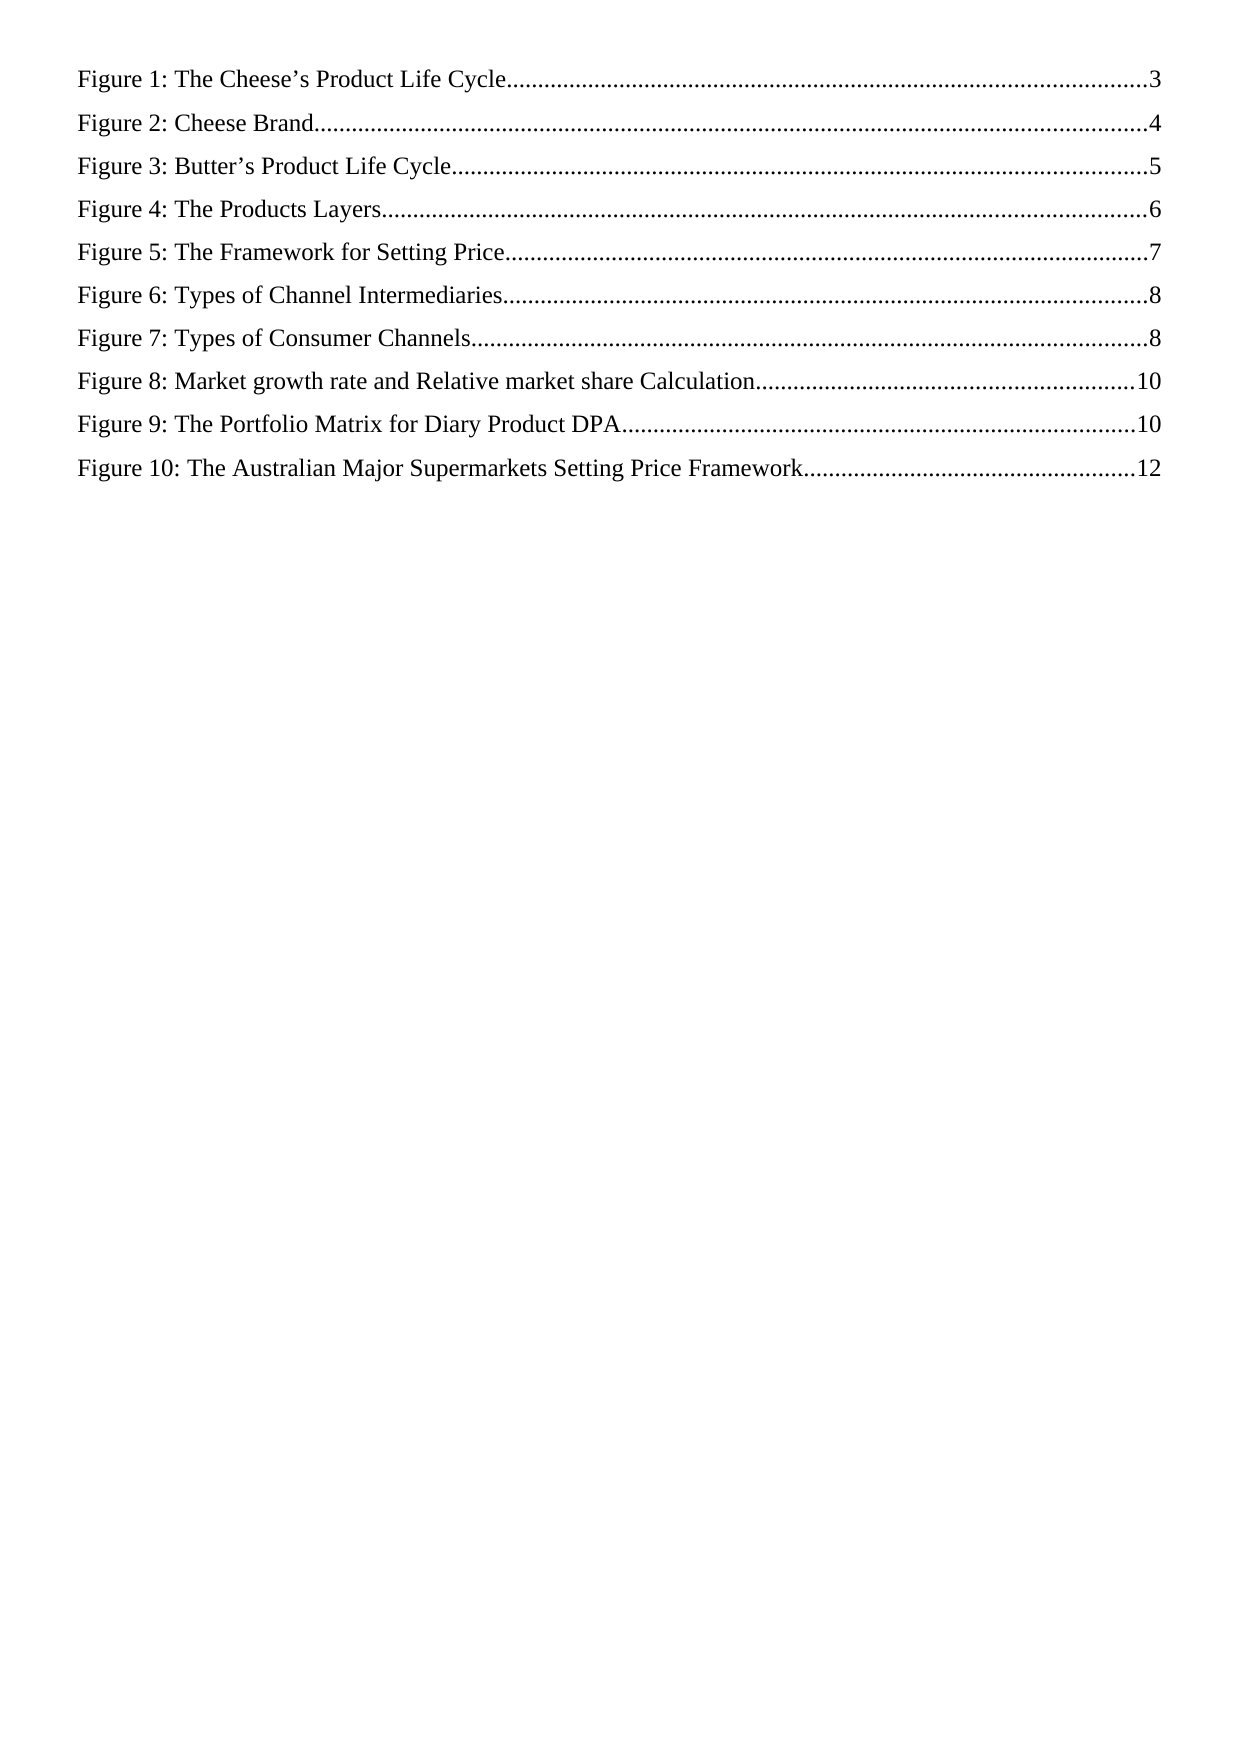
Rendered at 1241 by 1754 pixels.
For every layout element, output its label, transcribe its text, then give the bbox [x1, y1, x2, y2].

text Figure 4: The Products Layers 6 [77, 194, 1163, 223]
text Figure 6: Types of Channel Intermediaries 8 [77, 280, 1163, 309]
text Figure 7: Types of Consumer Channels 8 [77, 323, 1163, 352]
text Figure 5: The Framework for Setting Price 7 [77, 237, 1163, 266]
text Figure 2: Cheese Brand 4 [77, 108, 1163, 136]
text Figure 9: The Portfolio Matrix for Diary Product DPA 10 [77, 409, 1163, 438]
text Figure 1: The Cheese’s Product Life Cycle 3 [77, 64, 1163, 93]
text Figure 10: The Australian Major Supermarkets Setting Price Framework 12 [803, 453, 1163, 481]
text Figure 8: Market growth rate and Relative market share Calculation 10 [77, 366, 1163, 395]
text Figure 3: Butter’s Product Life Cycle 5 [77, 151, 1163, 179]
